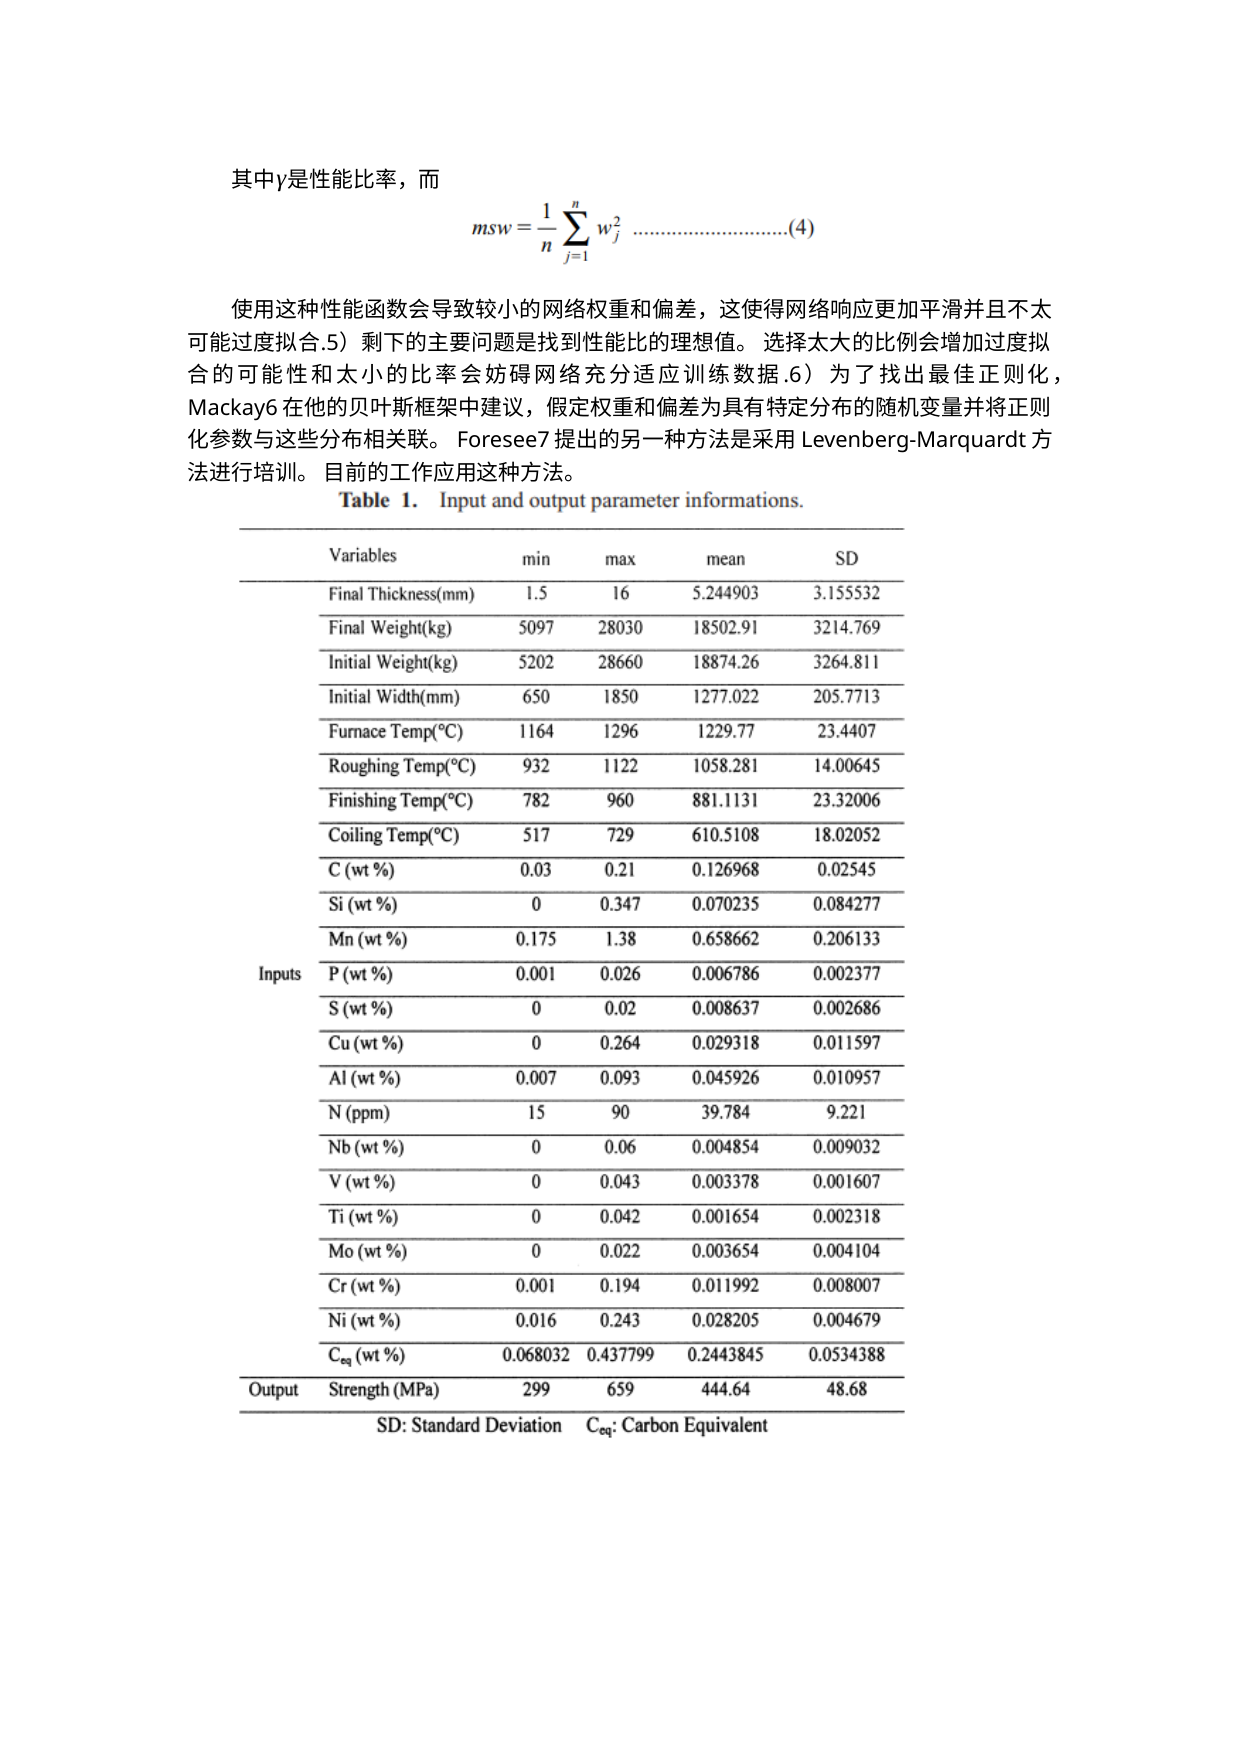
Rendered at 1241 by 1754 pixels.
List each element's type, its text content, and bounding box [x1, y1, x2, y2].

picture [464, 194, 820, 269]
picture [231, 487, 912, 1452]
text 其中是性能比率，而 [187, 162, 1053, 194]
text 使用这种性能函数会导致较小的网络权重和偏差，这使得网络响应更加平滑并且不太可能过度拟合.5）剩下的主要问题是找到性能比的理想值。 选择太大的比例会增加过度拟合的可能性和太小的比率会妨碍网络充分适应训练数据.6）为了找出最佳正则化，Mackay6在他的贝叶斯框架中建议，假定权重和偏差为具有特定分布的随机变量并将正则化参数与这些分布相关联。 Foresee7提出的另一种方法是采用Levenberg-Marquardt方法进行培训。 目前的工作应用这种方法。 [187, 292, 1053, 487]
